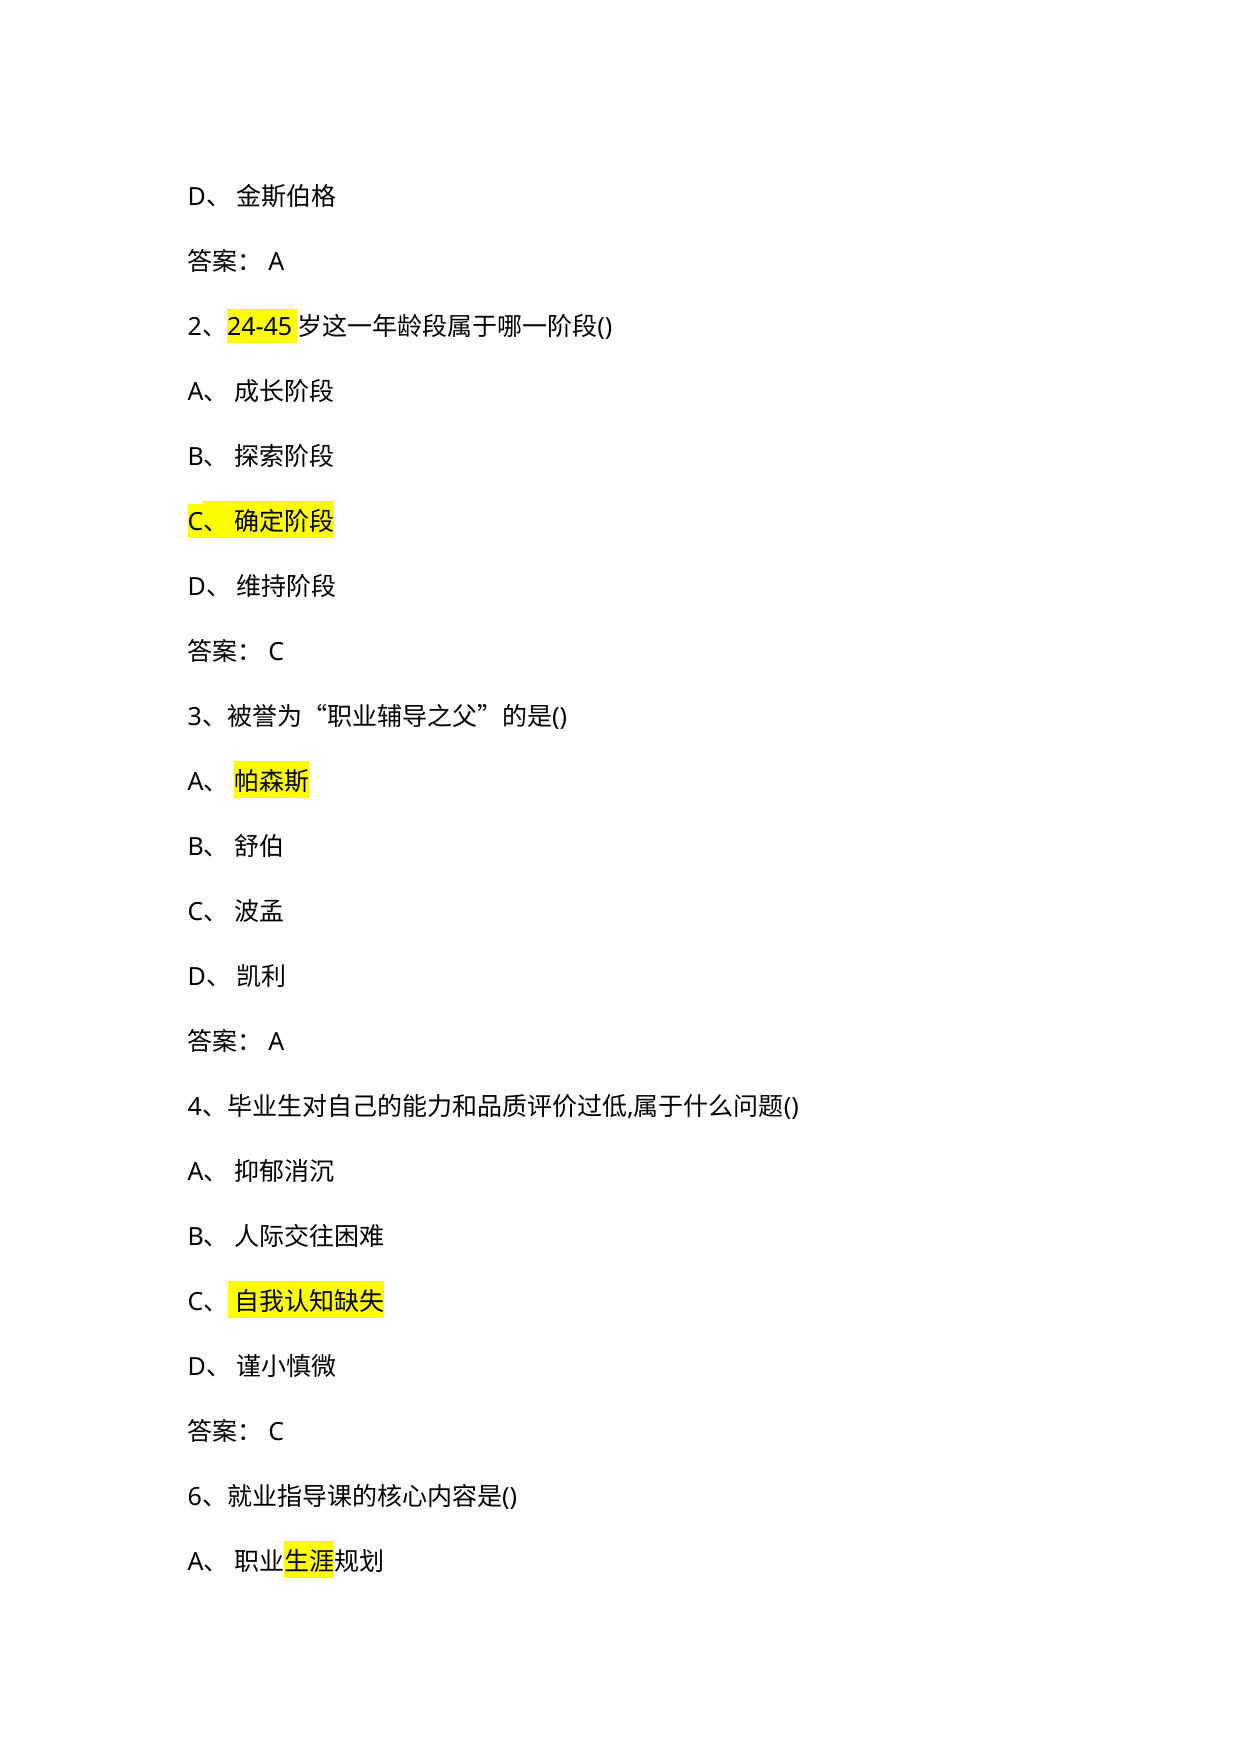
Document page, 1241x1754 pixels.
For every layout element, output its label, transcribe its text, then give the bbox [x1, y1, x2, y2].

text A、 帕森斯 [187, 747, 1053, 812]
text B、 舒伯 [187, 812, 1053, 877]
text C、 确定阶段 [187, 487, 1053, 552]
text 2、24-45岁这一年龄段属于哪一阶段() [187, 292, 1053, 357]
text D、 凯利 [187, 942, 1053, 1007]
text A、 职业生涯规划 [187, 1527, 1053, 1592]
text B、 探索阶段 [187, 422, 1053, 487]
text 答案： C [187, 1397, 1053, 1462]
text 4、毕业生对自己的能力和品质评价过低,属于什么问题() [187, 1072, 1053, 1137]
text A、 抑郁消沉 [187, 1137, 1053, 1202]
text B、 人际交往困难 [187, 1202, 1053, 1267]
text C、 波孟 [187, 877, 1053, 942]
text 答案： C [187, 617, 1053, 682]
text A、 成长阶段 [187, 357, 1053, 422]
text D、 金斯伯格 [187, 162, 1053, 227]
text D、 维持阶段 [187, 552, 1053, 617]
text D、 谨小慎微 [187, 1332, 1053, 1397]
text C、 自我认知缺失 [187, 1267, 1053, 1332]
text 6、就业指导课的核心内容是() [187, 1462, 1053, 1527]
text 答案： A [187, 1007, 1053, 1072]
text 3、被誉为“职业辅导之父”的是() [187, 682, 1053, 747]
text 答案： A [187, 227, 1053, 292]
